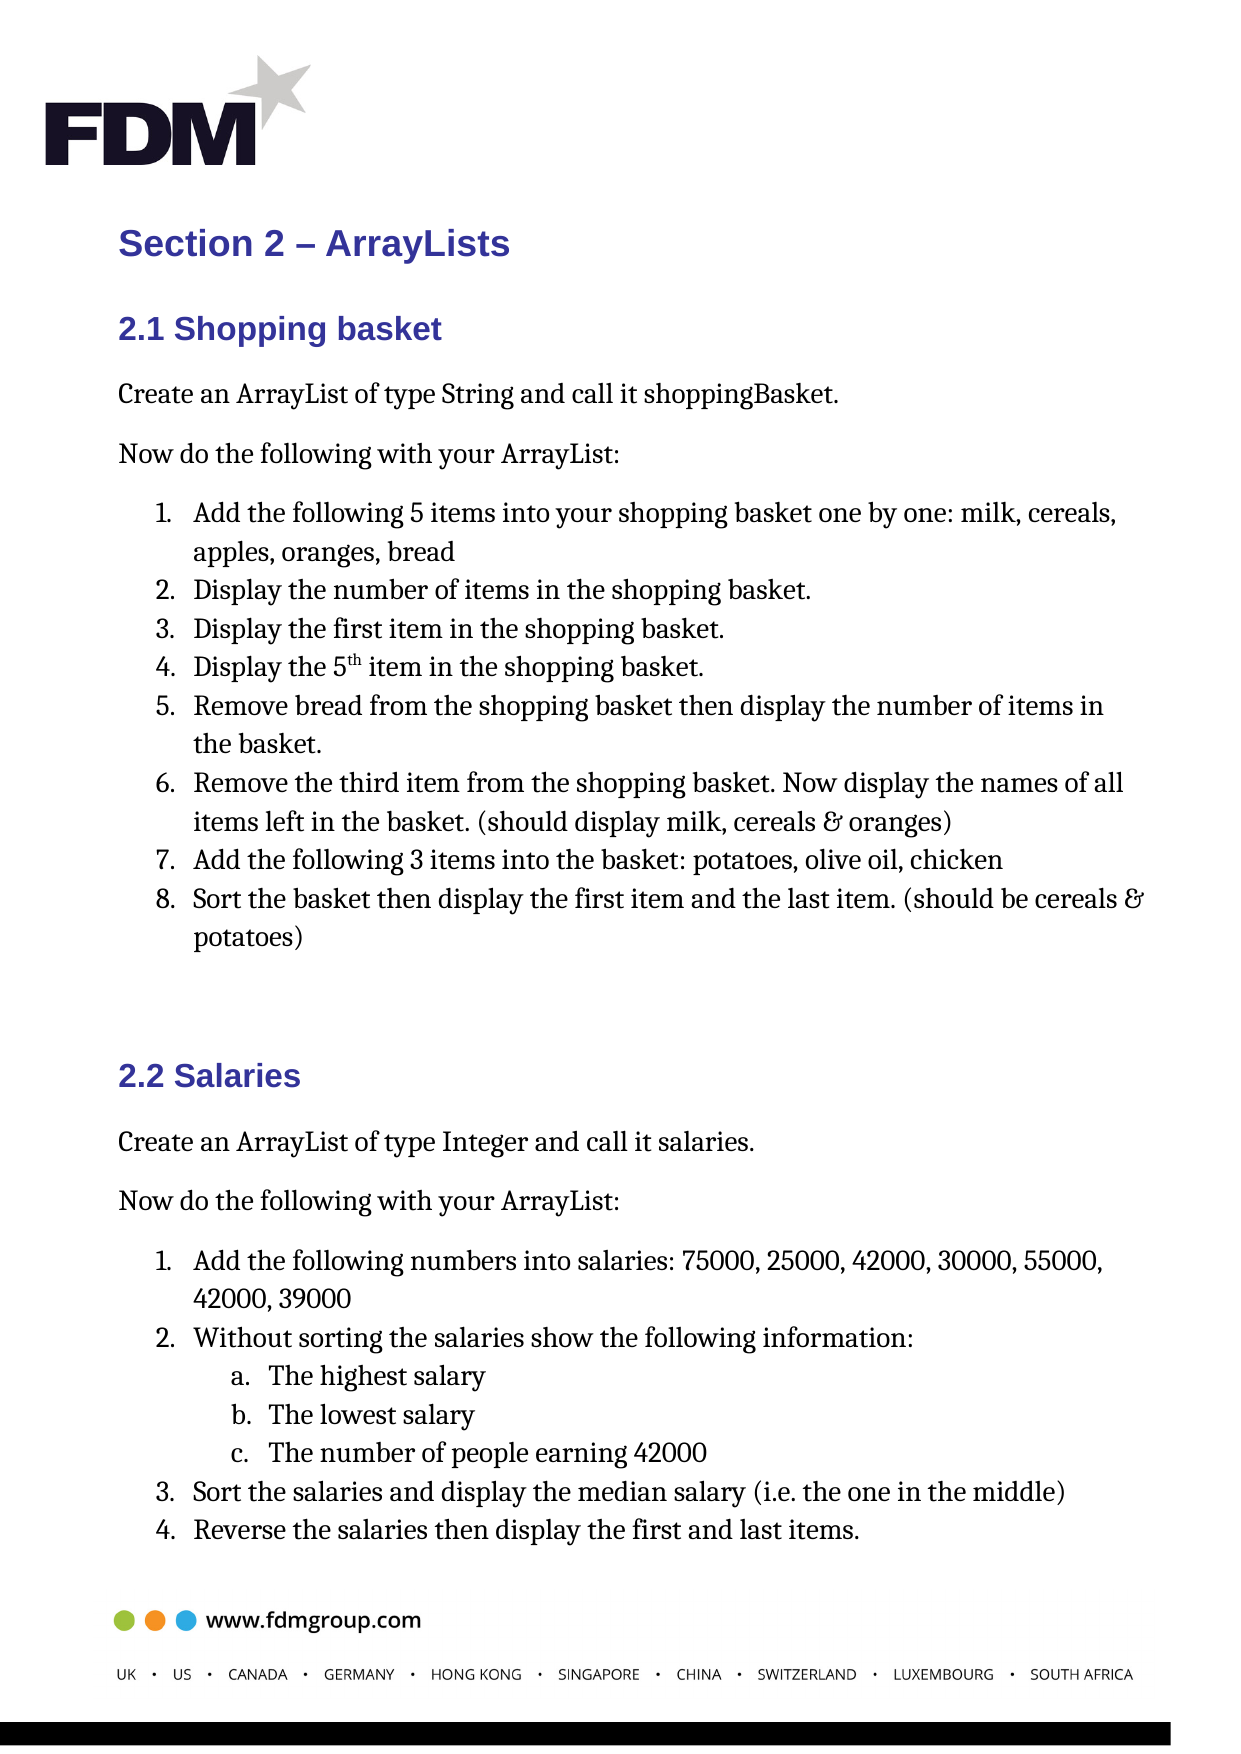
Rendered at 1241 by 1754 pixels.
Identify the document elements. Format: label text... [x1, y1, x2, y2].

picture [93, 1589, 1155, 1699]
list Add the following 5 items into your shopping basket one by one: milk, cereals, apples, oranges, bread [156, 496, 1146, 568]
subtitle 2.1 Shopping basket [118, 308, 1146, 347]
subtitle 2.2 Salaries [118, 1056, 1146, 1094]
text Create an ArrayList of type Integer and call it salaries. [118, 1125, 1146, 1158]
list Add the following numbers into salaries: 75000, 25000, 42000, 30000, 55000, 42000, 39000 [156, 1244, 1146, 1316]
list Display the number of items in the shopping basket. [156, 573, 1146, 607]
list Remove the third item from the shopping basket. Now display the names of all items left in the basket. (should display milk, cereals & oranges) [156, 766, 1146, 838]
list Sort the basket then display the first item and the last item. (should be cereals & potatoes) [156, 882, 1146, 954]
text Now do the following with your ArrayList: [118, 437, 1146, 471]
picture [45, 55, 311, 165]
text Create an ArrayList of type String and call it shoppingBasket. [118, 378, 1146, 411]
list Display the 5th item in the shopping basket. [156, 651, 1146, 684]
subtitle Section 2 – ArrayLists [118, 221, 1146, 264]
list The lowest salary [231, 1398, 1146, 1431]
list The number of people earning 42000 [231, 1436, 1146, 1470]
list The highest salary [231, 1359, 1146, 1393]
text Now do the following with your ArrayList: [118, 1184, 1146, 1218]
list Display the first item in the shopping basket. [156, 612, 1146, 646]
list Remove bread from the shopping basket then display the number of items in the basket. [156, 689, 1146, 761]
list Reverse the salaries then display the first and last items. [156, 1513, 1146, 1547]
list Without sorting the salaries show the following information: [156, 1321, 1146, 1354]
list Add the following 3 items into the basket: potatoes, olive oil, chicken [156, 843, 1146, 877]
list Sort the salaries and display the median salary (i.e. the one in the middle) [156, 1475, 1146, 1508]
